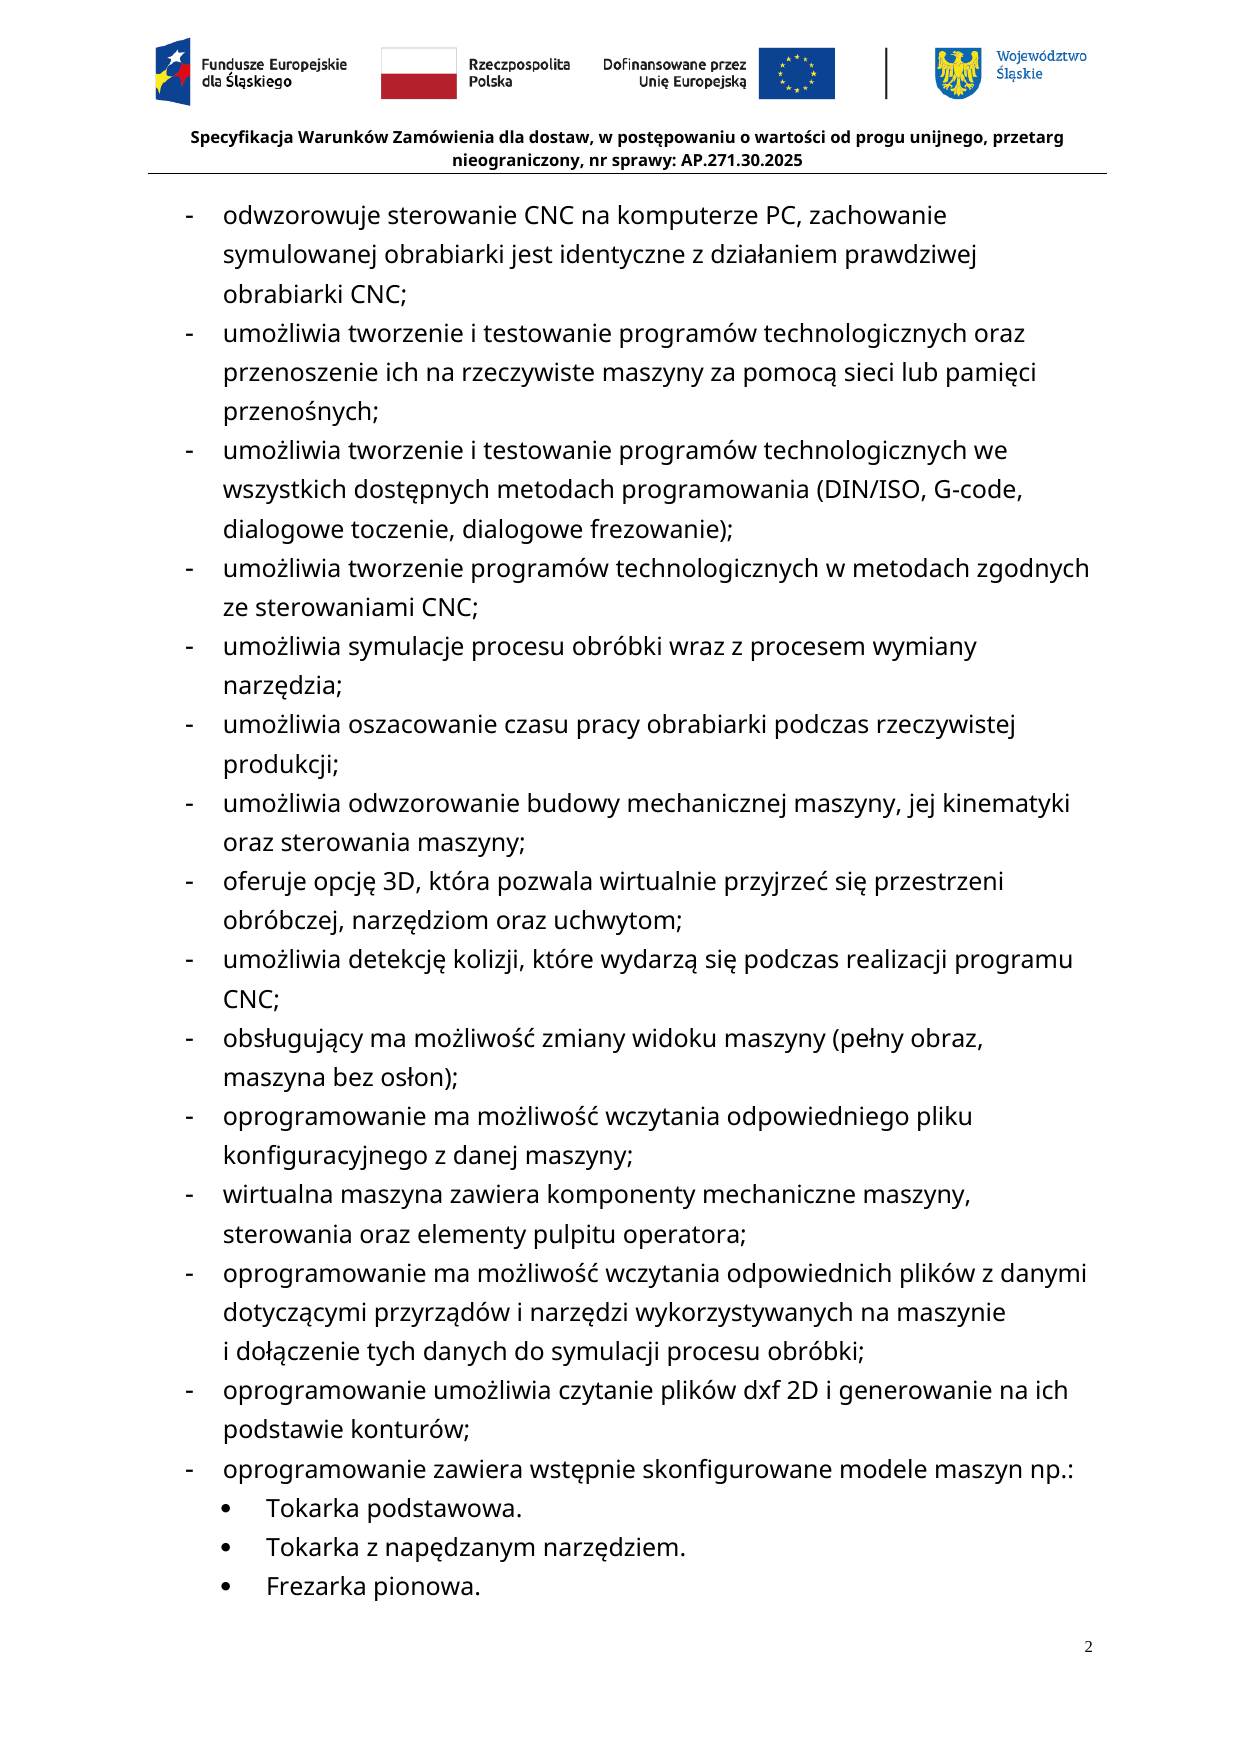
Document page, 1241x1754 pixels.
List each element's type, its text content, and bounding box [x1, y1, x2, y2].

list umożliwia detekcję kolizji, które wydarzą się podczas realizacji programu CNC; [185, 942, 1093, 1015]
list obsługujący ma możliwość zmiany widoku maszyny (pełny obraz, maszyna bez osłon); [185, 1021, 1093, 1094]
list oprogramowanie zawiera wstępnie skonfigurowane modele maszyn np.: [185, 1451, 1093, 1485]
list oferuje opcję 3D, która pozwala wirtualnie przyjrzeć się przestrzeni obróbczej, narzędziom oraz uchwytom; [185, 864, 1093, 937]
list umożliwia tworzenie i testowanie programów technologicznych we wszystkich dostępnych metodach programowania (DIN/ISO, G-code, dialogowe toczenie, dialogowe frezowanie); [185, 433, 1093, 545]
list umożliwia odwzorowanie budowy mechanicznej maszyny, jej kinematyki oraz sterowania maszyny; [185, 786, 1093, 859]
list oprogramowanie umożliwia czytanie plików dxf 2D i generowanie na ich podstawie konturów; [185, 1373, 1093, 1446]
list umożliwia symulacje procesu obróbki wraz z procesem wymiany narzędzia; [185, 629, 1093, 702]
list umożliwia tworzenie programów technologicznych w metodach zgodnych ze sterowaniami CNC; [185, 551, 1093, 624]
list oprogramowanie ma możliwość wczytania odpowiednich plików z danymi dotyczącymi przyrządów i narzędzi wykorzystywanych na maszynie i dołączenie tych danych do symulacji procesu obróbki; [185, 1256, 1093, 1368]
list oprogramowanie ma możliwość wczytania odpowiedniego pliku konfiguracyjnego z danej maszyny; [185, 1099, 1093, 1172]
list Tokarka z napędzanym narzędziem. [221, 1530, 1093, 1564]
list wirtualna maszyna zawiera komponenty mechaniczne maszyny, sterowania oraz elementy pulpitu operatora; [185, 1177, 1093, 1250]
list Tokarka podstawowa. [221, 1491, 1093, 1524]
picture [148, 29, 1093, 113]
list Frezarka pionowa. [221, 1569, 1093, 1603]
list umożliwia tworzenie i testowanie programów technologicznych oraz przenoszenie ich na rzeczywiste maszyny za pomocą sieci lub pamięci przenośnych; [185, 316, 1093, 428]
list umożliwia oszacowanie czasu pracy obrabiarki podczas rzeczywistej produkcji; [185, 707, 1093, 780]
list odwzorowuje sterowanie CNC na komputerze PC, zachowanie symulowanej obrabiarki jest identyczne z działaniem prawdziwej obrabiarki CNC; [185, 198, 1093, 310]
